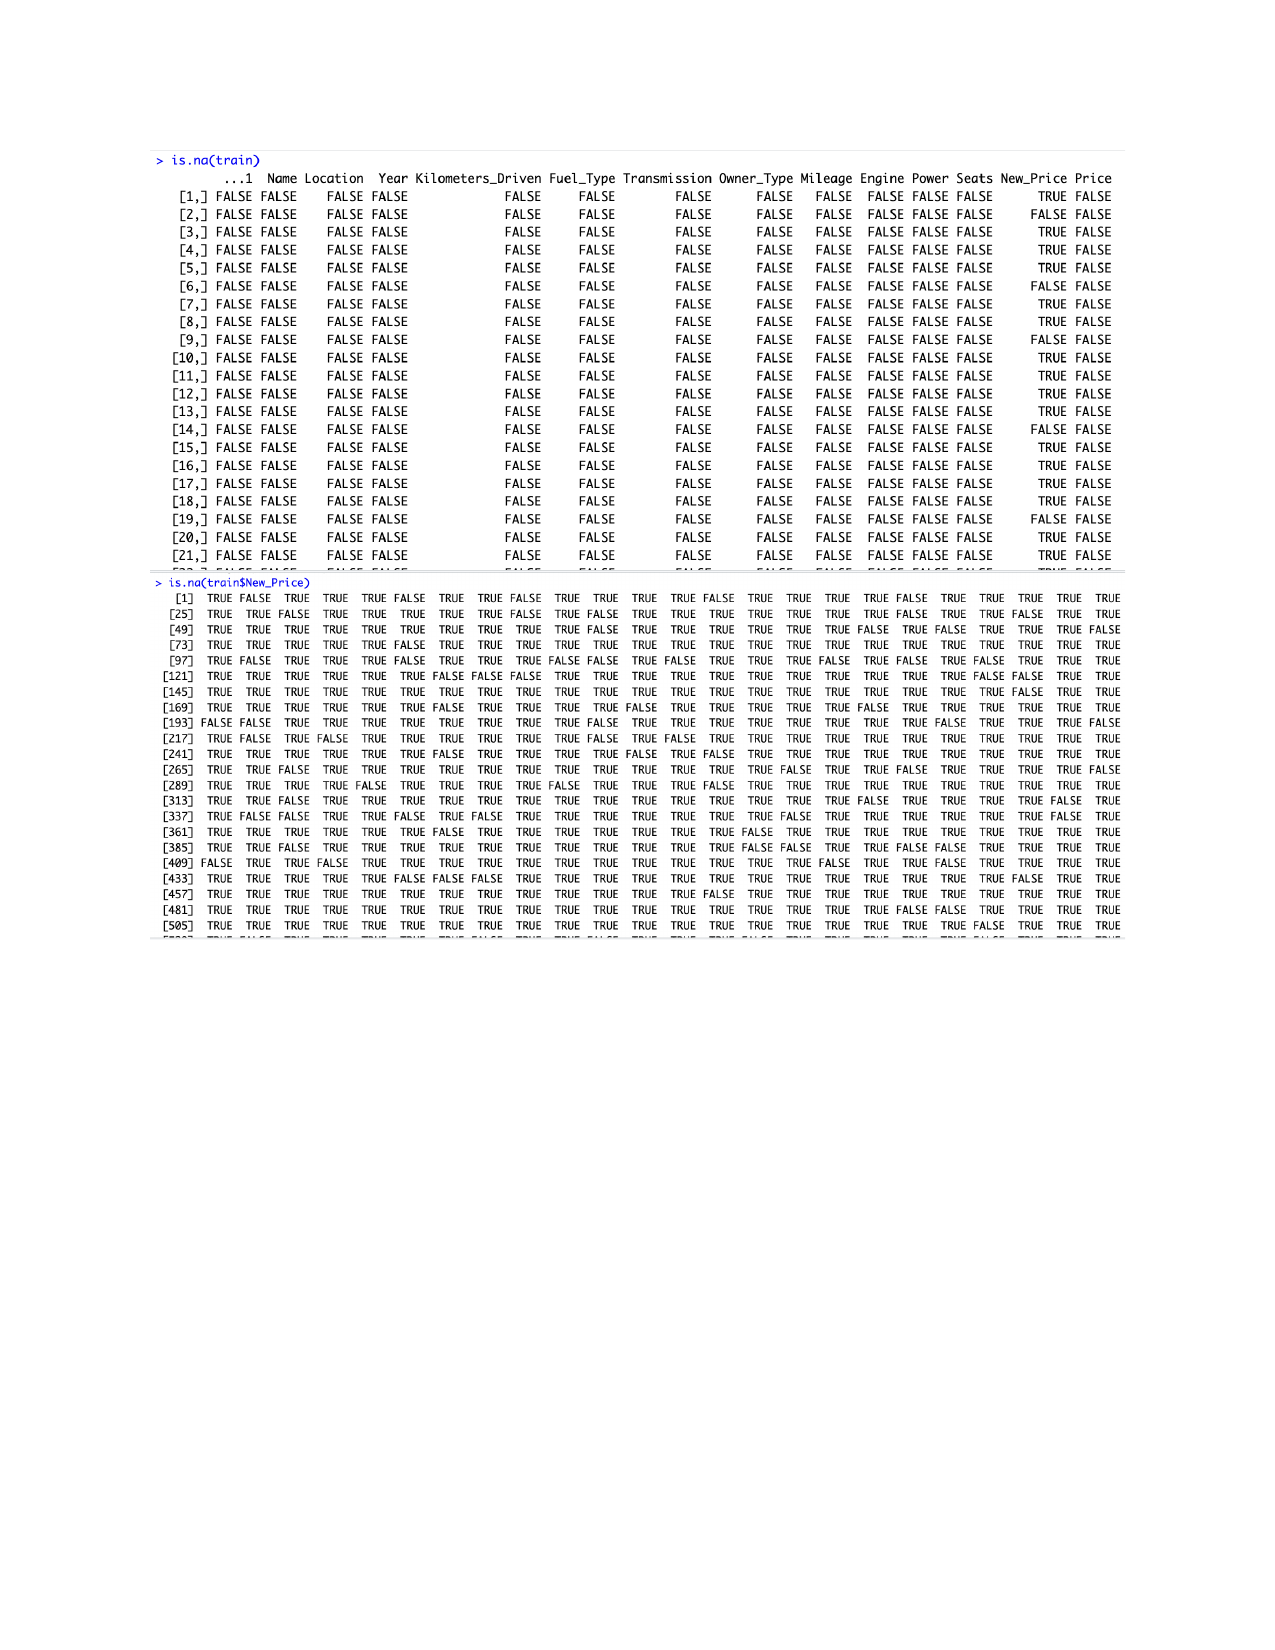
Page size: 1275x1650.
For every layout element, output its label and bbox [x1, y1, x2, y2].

picture [150, 150, 1125, 940]
